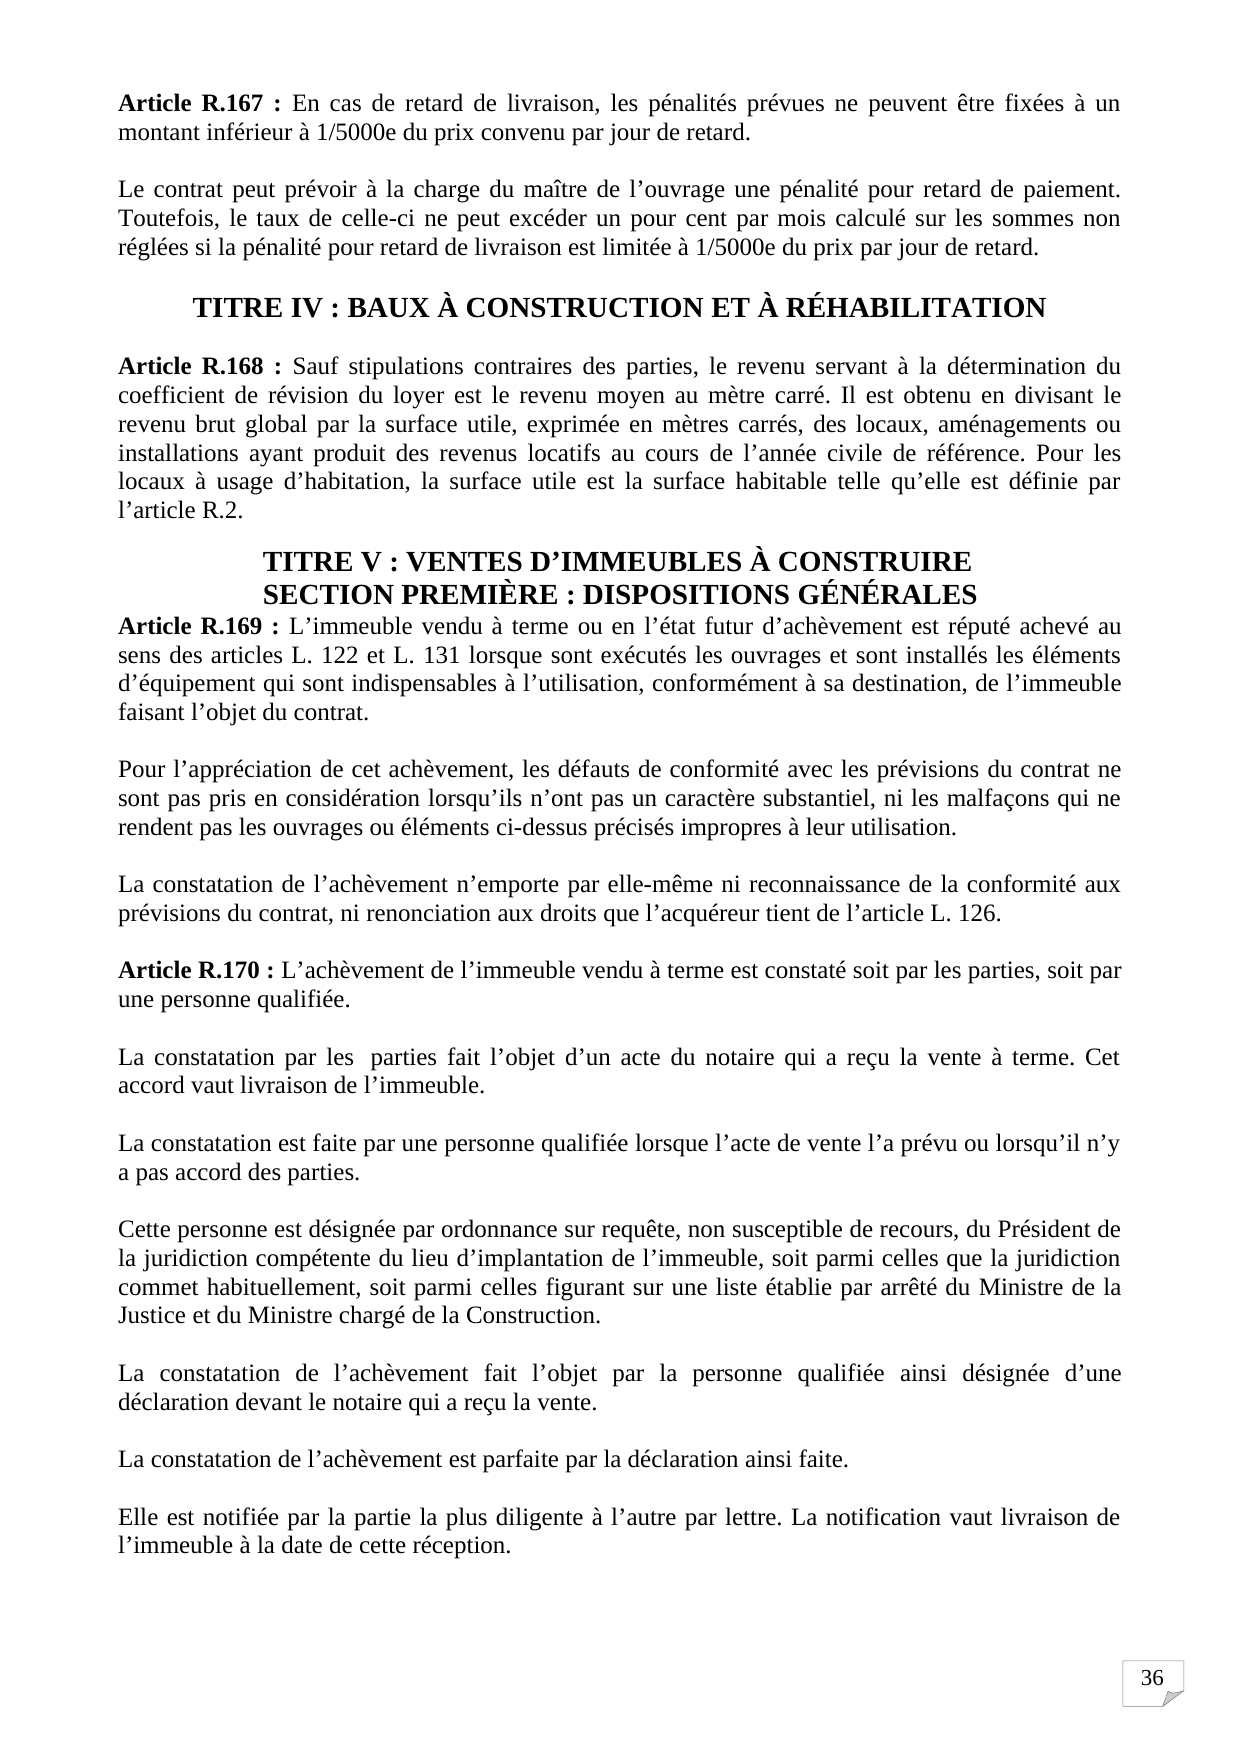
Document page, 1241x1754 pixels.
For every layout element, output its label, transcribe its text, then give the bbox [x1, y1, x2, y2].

picture [1164, 1692, 1184, 1707]
text Article R.168 : Sauf stipulations contraires des parties, le revenu servant à la détermination du coefficient de révision du loyer est le revenu moyen au mètre carré. Il est obtenu en divisant le revenu brut global par la surface utile, exprimée en mètres carrés, des locaux, aménagements ou installations ayant produit des revenus locatifs au cours de l’année civile de référence. Pour les locaux à usage d’habitation, la surface utile est la surface habitable telle qu’elle est définie par l’article R.2. [118, 351, 1122, 524]
text La constatation par les parties fait l’objet d’un acte du notaire qui a reçu la vente à terme. Cet accord vaut livraison de l’immeuble. [118, 1042, 1122, 1099]
subtitle TITRE IV : BAUX À CONSTRUCTION ET À RÉHABILITATION [192, 290, 1148, 323]
text Article R.167 : En cas de retard de livraison, les pénalités prévues ne peuvent être fixées à un montant inférieur à 1/5000e du prix convenu par jour de retard. [118, 88, 1122, 145]
text Elle est notifiée par la partie la plus diligente à l’autre par lettre. La notification vaut livraison de l’immeuble à la date de cette réception. [118, 1502, 1122, 1559]
picture [1165, 1693, 1178, 1703]
text La constatation de l’achèvement n’emporte par elle-même ni reconnaissance de la conformité aux prévisions du contrat, ni renonciation aux droits que l’acquéreur tient de l’article L. 126. [118, 869, 1122, 927]
text Pour l’appréciation de cet achèvement, les défauts de conformité avec les prévisions du contrat ne sont pas pris en considération lorsqu’ils n’ont pas un caractère substantiel, ni les malfaçons qui ne rendent pas les ouvrages ou éléments ci-dessus précisés impropres à leur utilisation. [118, 754, 1122, 840]
text Cette personne est désignée par ordonnance sur requête, non susceptible de recours, du Président de la juridiction compétente du lieu d’implantation de l’immeuble, soit parmi celles que la juridiction commet habituellement, soit parmi celles figurant sur une liste établie par arrêté du Ministre de la Justice et du Ministre chargé de la Construction. [118, 1214, 1122, 1329]
text Article R.169 : L’immeuble vendu à terme ou en l’état futur d’achèvement est réputé achevé au sens des articles L. 122 et L. 131 lorsque sont exécutés les ouvrages et sont installés les éléments d’équipement qui sont indispensables à l’utilisation, conformément à sa destination, de l’immeuble faisant l’objet du contrat. [118, 611, 1122, 726]
subtitle TITRE V : VENTES D’IMMEUBLES À CONSTRUIRE [117, 544, 1123, 577]
text La constatation est faite par une personne qualifiée lorsque l’acte de vente l’a prévu ou lorsqu’il n’y a pas accord des parties. [118, 1128, 1122, 1185]
subtitle SECTION PREMIÈRE : DISPOSITIONS GÉNÉRALES [117, 577, 1123, 611]
text Le contrat peut prévoir à la charge du maître de l’ouvrage une pénalité pour retard de paiement. Toutefois, le taux de celle-ci ne peut excéder un pour cent par mois calculé sur les sommes non réglées si la pénalité pour retard de livraison est limitée à 1/5000e du prix par jour de retard. [118, 174, 1122, 260]
picture [1162, 1690, 1181, 1704]
text La constatation de l’achèvement est parfaite par la déclaration ainsi faite. [118, 1444, 1148, 1473]
text Article R.170 : L’achèvement de l’immeuble vendu à terme est constaté soit par les parties, soit par une personne qualifiée. [118, 955, 1122, 1013]
text La constatation de l’achèvement fait l’objet par la personne qualifiée ainsi désignée d’une déclaration devant le notaire qui a reçu la vente. [118, 1358, 1122, 1415]
